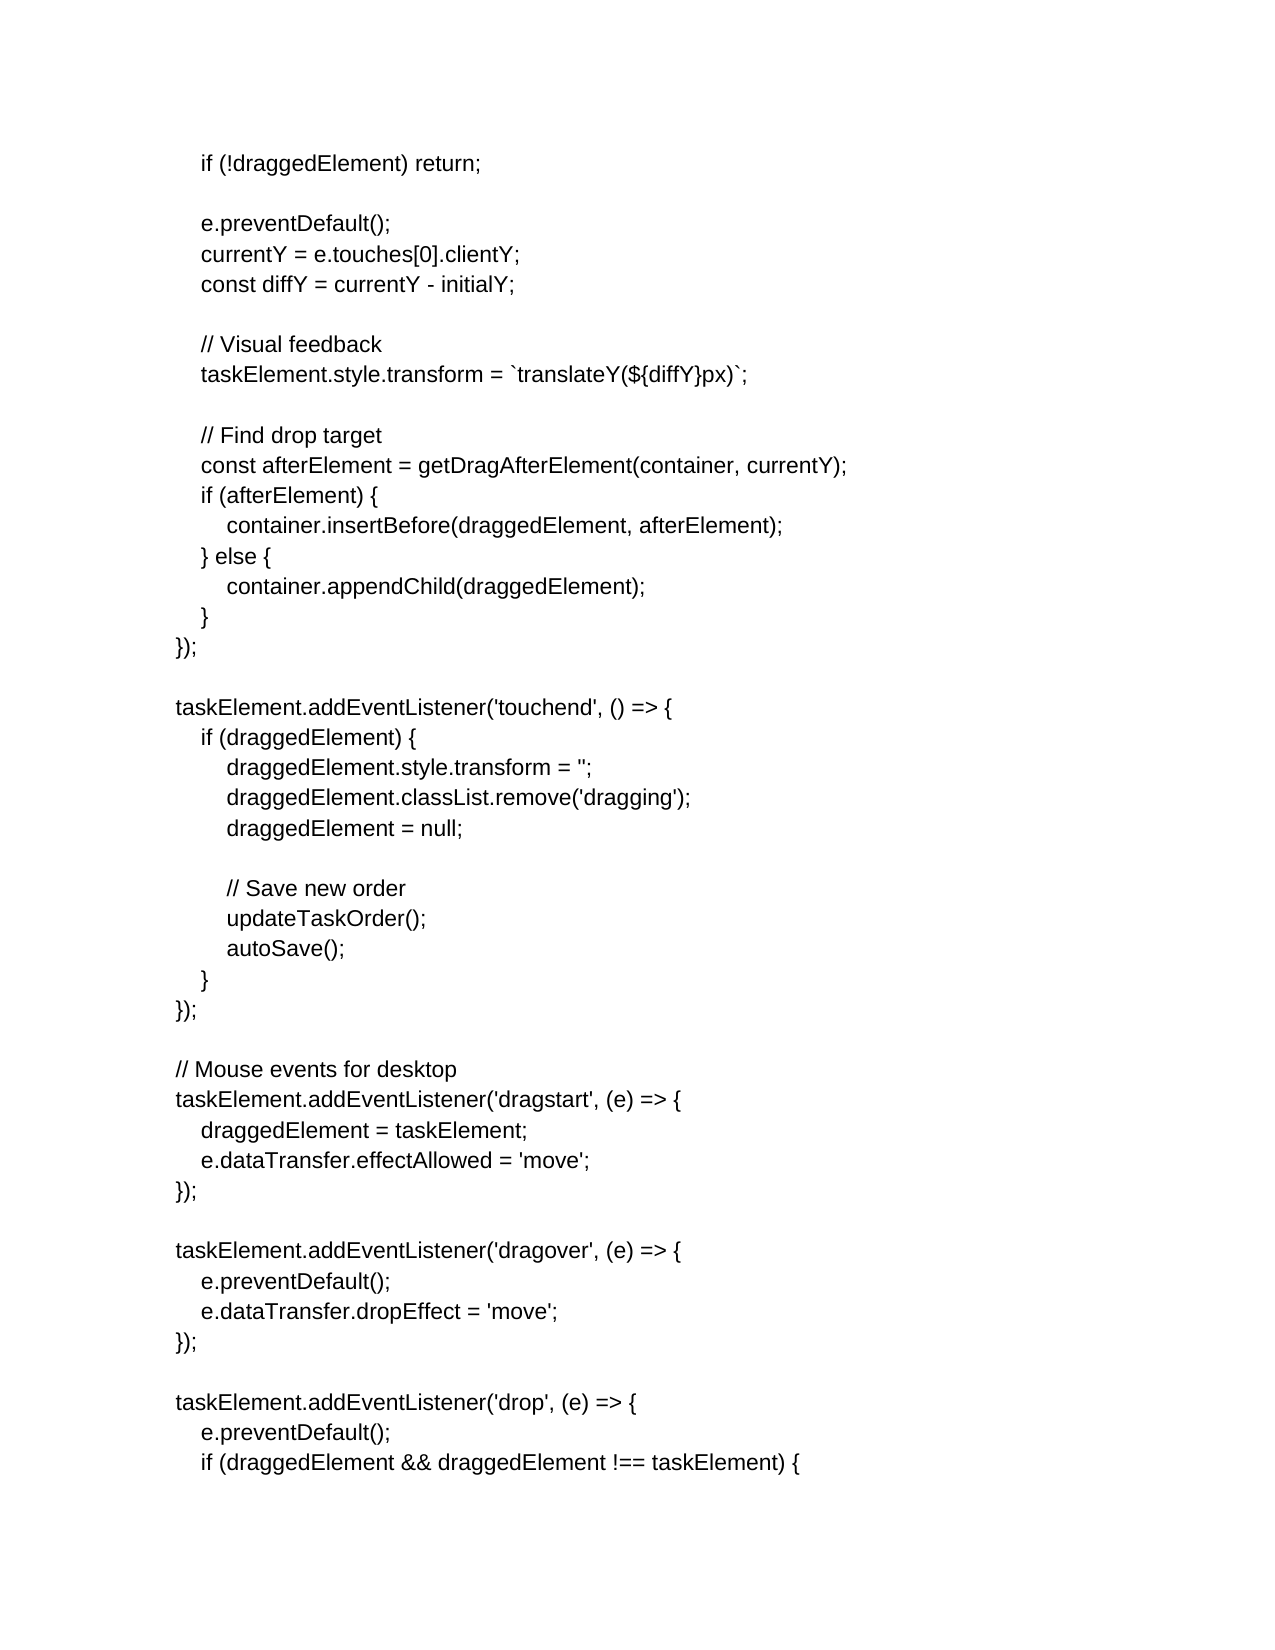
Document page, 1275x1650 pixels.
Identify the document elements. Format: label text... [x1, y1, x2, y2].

text // Visual feedback [150, 331, 1125, 358]
text taskElement.addEventListener('dragover', (e) => { [150, 1237, 1125, 1264]
text const afterElement = getDragAfterElement(container, currentY); [150, 452, 1125, 478]
text taskElement.style.transform = `translateY(${diffY}px)`; [150, 361, 1125, 388]
text // Mouse events for desktop [150, 1056, 1125, 1083]
text taskElement.addEventListener('dragstart', (e) => { [150, 1086, 1125, 1113]
text container.appendChild(draggedElement); [150, 573, 1125, 599]
text } else { [150, 543, 1125, 569]
text e.preventDefault(); [150, 1419, 1125, 1445]
text if (afterElement) { [150, 482, 1125, 509]
text taskElement.addEventListener('touchend', () => { [150, 694, 1125, 720]
text taskElement.addEventListener('drop', (e) => { [150, 1388, 1125, 1415]
text // Save new order [150, 875, 1125, 901]
text e.preventDefault(); [150, 1268, 1125, 1294]
text if (draggedElement && draggedElement !== taskElement) { [150, 1449, 1125, 1475]
text draggedElement.style.transform = ''; [150, 754, 1125, 781]
text draggedElement.classList.remove('dragging'); [150, 784, 1125, 811]
text draggedElement = null; [150, 814, 1125, 841]
text } [150, 966, 1125, 992]
text e.preventDefault(); [150, 210, 1125, 237]
text e.dataTransfer.effectAllowed = 'move'; [150, 1147, 1125, 1173]
text const diffY = currentY - initialY; [150, 271, 1125, 297]
text container.insertBefore(draggedElement, afterElement); [150, 512, 1125, 539]
text draggedElement = taskElement; [150, 1117, 1125, 1143]
text currentY = e.touches[0].clientY; [150, 241, 1125, 267]
text e.dataTransfer.dropEffect = 'move'; [150, 1298, 1125, 1324]
text }); [150, 1177, 1125, 1203]
text if (!draggedElement) return; [150, 150, 1125, 176]
text // Find drop target [150, 422, 1125, 448]
text if (draggedElement) { [150, 724, 1125, 750]
text }); [150, 1328, 1125, 1354]
text updateTaskOrder(); [150, 905, 1125, 932]
text autoSave(); [150, 935, 1125, 962]
text } [150, 603, 1125, 629]
text }); [150, 996, 1125, 1022]
text }); [150, 633, 1125, 660]
